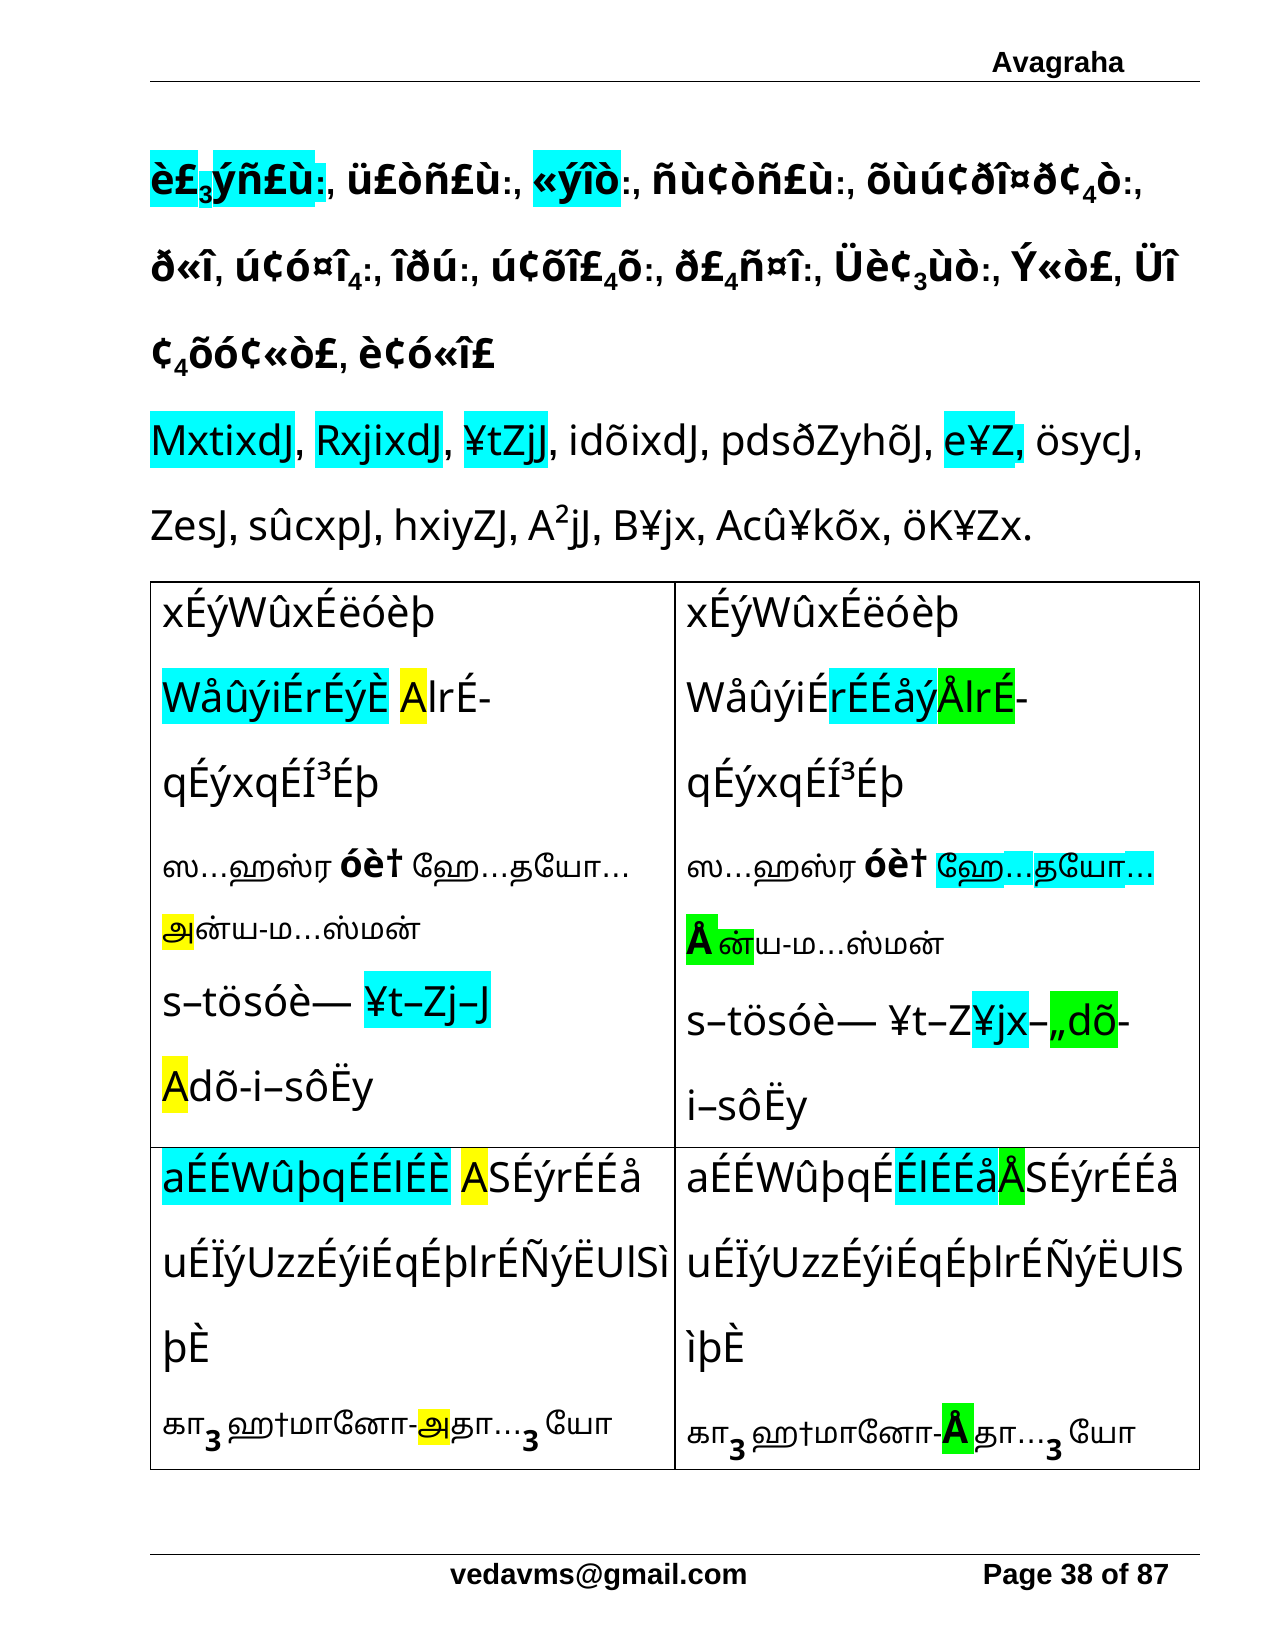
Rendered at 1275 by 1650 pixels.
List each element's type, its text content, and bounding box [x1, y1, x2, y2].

text è£3ýñ£ù:, ü£òñ£ù:, «ýîò:, ñù¢òñ£ù:, õùú¢ðî¤ð¢4ò:, ð«î, ú¢ó¤î4:, îðú:, ú¢õî£4õ:, ð£4ñ¤î:, Üè¢3ùò:, Ý«ò£, Üî¢4õó¢«ò£, è¢ó«î£ [150, 150, 1200, 382]
table_header xÉýWûxÉëóèþ WåûýiÉrÉÉåýÅlrÉ-qÉýxqÉÍ³Éþ ஸ…ஹஸ்ரóè† ஹே…தயோ…Åன்ய-ம…ஸ்மன் s–tösóè— ¥t–Z¥jx–„dõ- i–sôËy [676, 583, 1199, 1147]
text MxtixdJ, RxjixdJ, ¥tZjJ, idõixdJ, pdsðZyhõJ, e¥Z, ösycJ, ZesJ, sûcxpJ, hxiyZJ, A²jJ, B¥jx, Acû¥kõx, öK¥Zx. [150, 411, 1200, 553]
table_cell aÉÉWûþqÉÉlÉÈ ASÉýrÉÉå uÉÏýUzzÉýiÉqÉþlrÉÑýËUlSìþÈ கா3ஹ†மானோ-அதா…3யோ வீ…ரஶ்-ஶ…தம†ன்யு… ரிந்த்3ர†: Mxt—ixd—J Abx–¥jx pz–kqü–Zi—dõ¡–kyöÉ—J [151, 1148, 674, 1469]
table_cell aÉÉWûþqÉÉlÉÉåÅSÉýrÉÉå uÉÏýUzzÉýiÉqÉþlrÉÑýËUlSìþÈ கா3ஹ†மானோ-Åதா…3யோ வீ…ரஶ்-ஶ…தம†ன்யு… ரிந்த்3ர†: Mxt—ix¥dx„bx–¥jx pz–kqü–Zi—dõ¡–kyöÉ—J [676, 1148, 1199, 1469]
table_header xÉýWûxÉëóèþ WåûýiÉrÉýÈ AlrÉ-qÉýxqÉÍ³Éþ ஸ…ஹஸ்ரóè† ஹே…தயோ… அன்ய-ம…ஸ்மன் s–tösóè— ¥t–Zj–J Adõ-i–sôËy [151, 583, 674, 1147]
